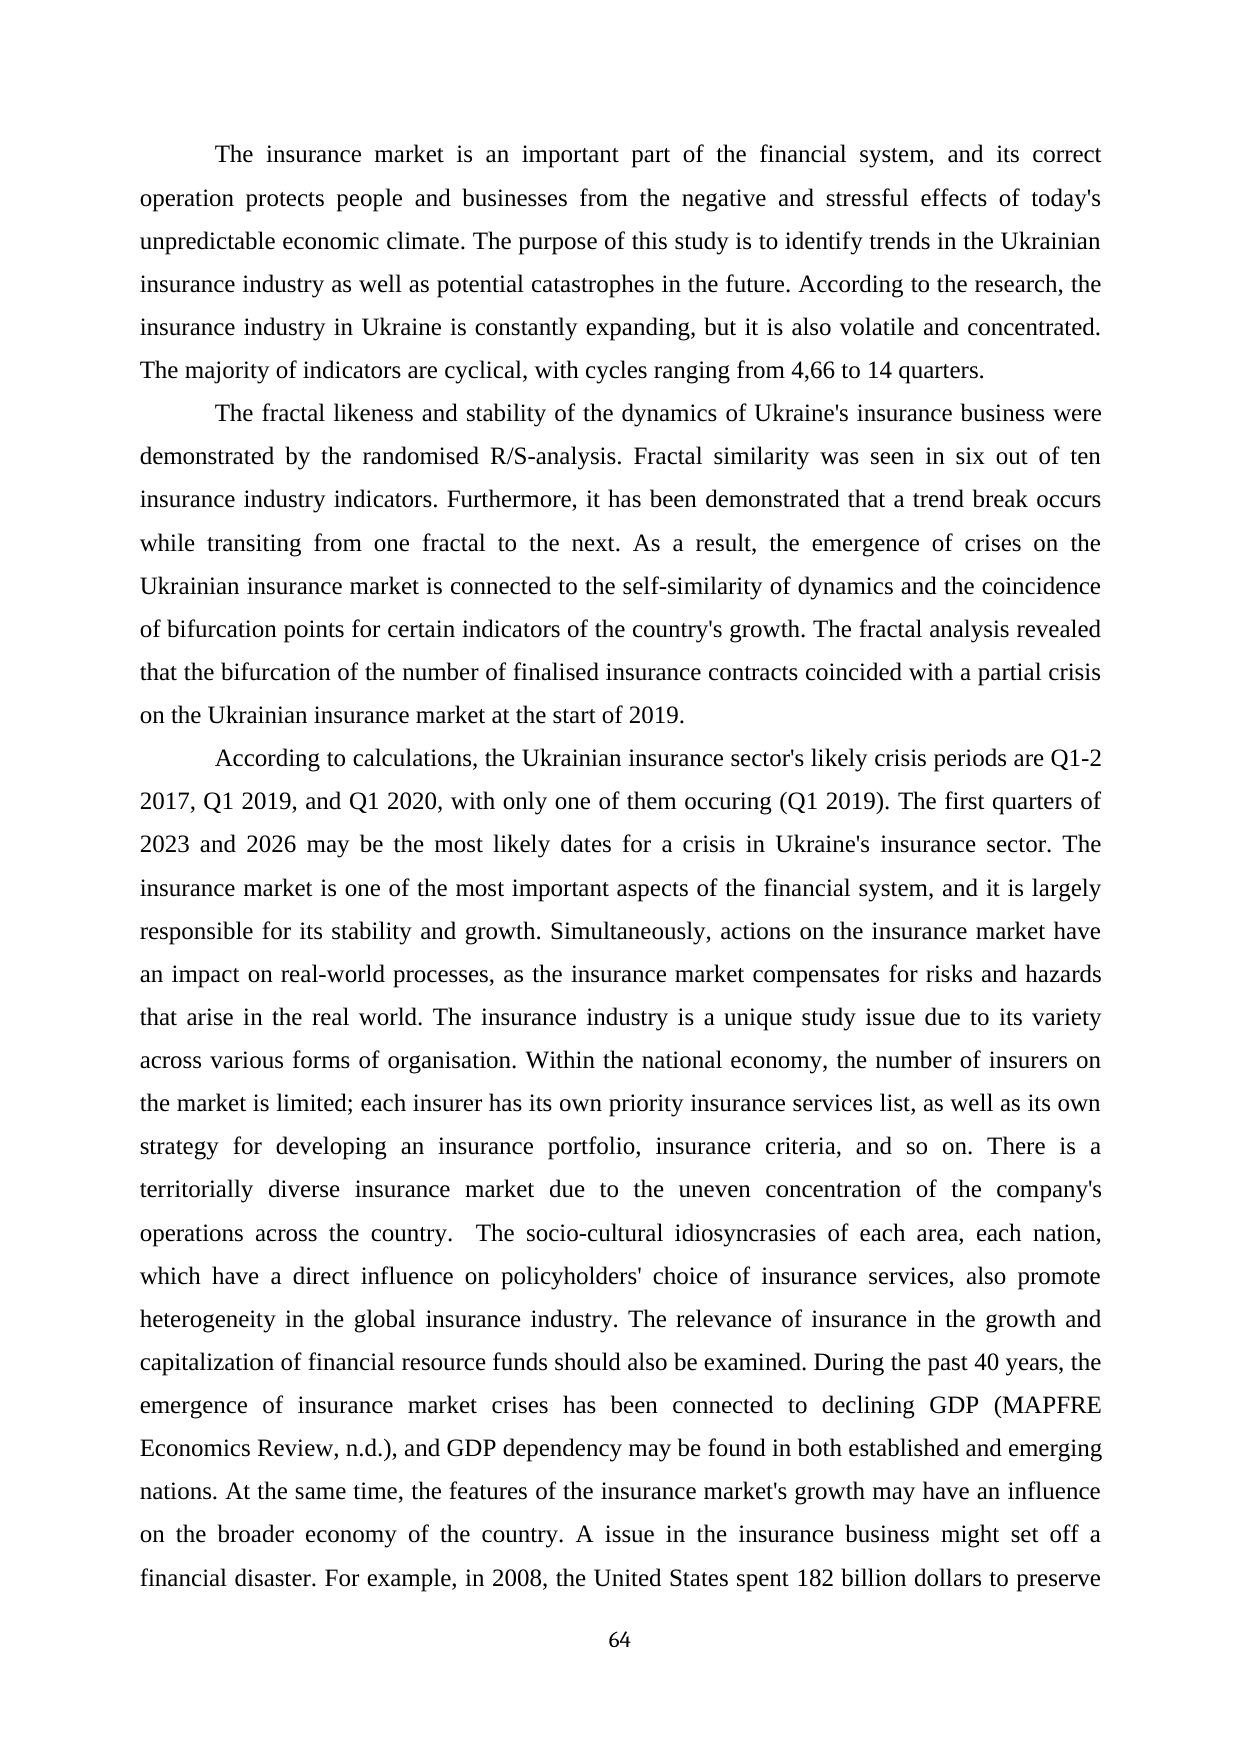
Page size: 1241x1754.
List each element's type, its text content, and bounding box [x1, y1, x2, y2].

text The fractal likeness and stability of the dynamics of Ukraine's insurance business were demonstrated by the randomised R/S-analysis. Fractal similarity was seen in six out of ten insurance industry indicators. Furthermore, it has been demonstrated that a trend break occurs while transiting from one fractal to the next. As a result, the emergence of crises on the Ukrainian insurance market is connected to the self-similarity of dynamics and the coincidence of bifurcation points for certain indicators of the country's growth. The fractal analysis revealed that the bifurcation of the number of finalised insurance contracts coincided with a partial crisis on the Ukrainian insurance market at the start of 2019. [139, 398, 1103, 729]
text The insurance market is an important part of the financial system, and its correct operation protects people and businesses from the negative and stressful effects of today's unpredictable economic climate. The purpose of this study is to identify trends in the Ukrainian insurance industry as well as potential catastrophes in the future. According to the research, the insurance industry in Ukraine is constantly expanding, but it is also volatile and concentrated. The majority of indicators are cyclical, with cycles ranging from 4,66 to 14 quarters. [139, 139, 1103, 384]
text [139, 743, 1103, 1591]
